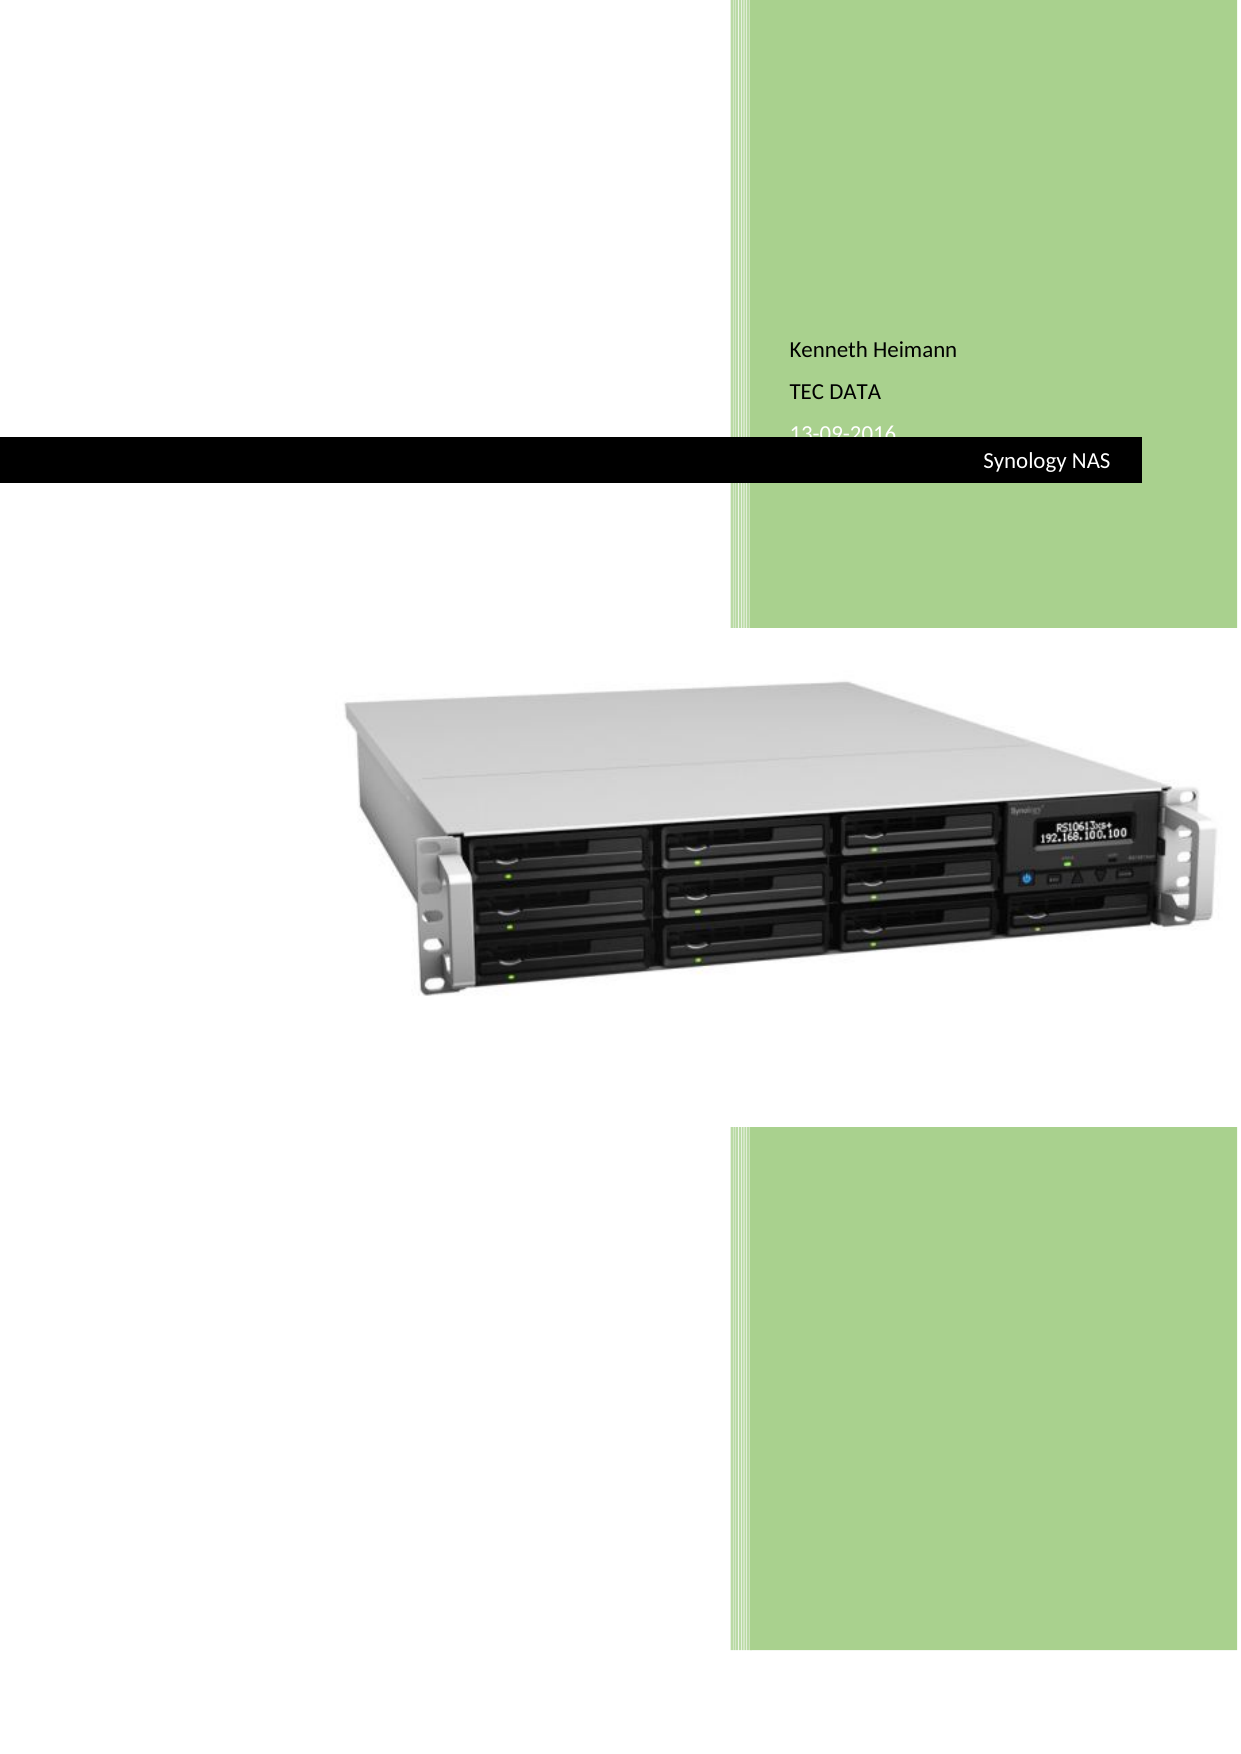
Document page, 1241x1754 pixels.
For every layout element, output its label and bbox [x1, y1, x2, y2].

picture [325, 628, 1240, 1127]
